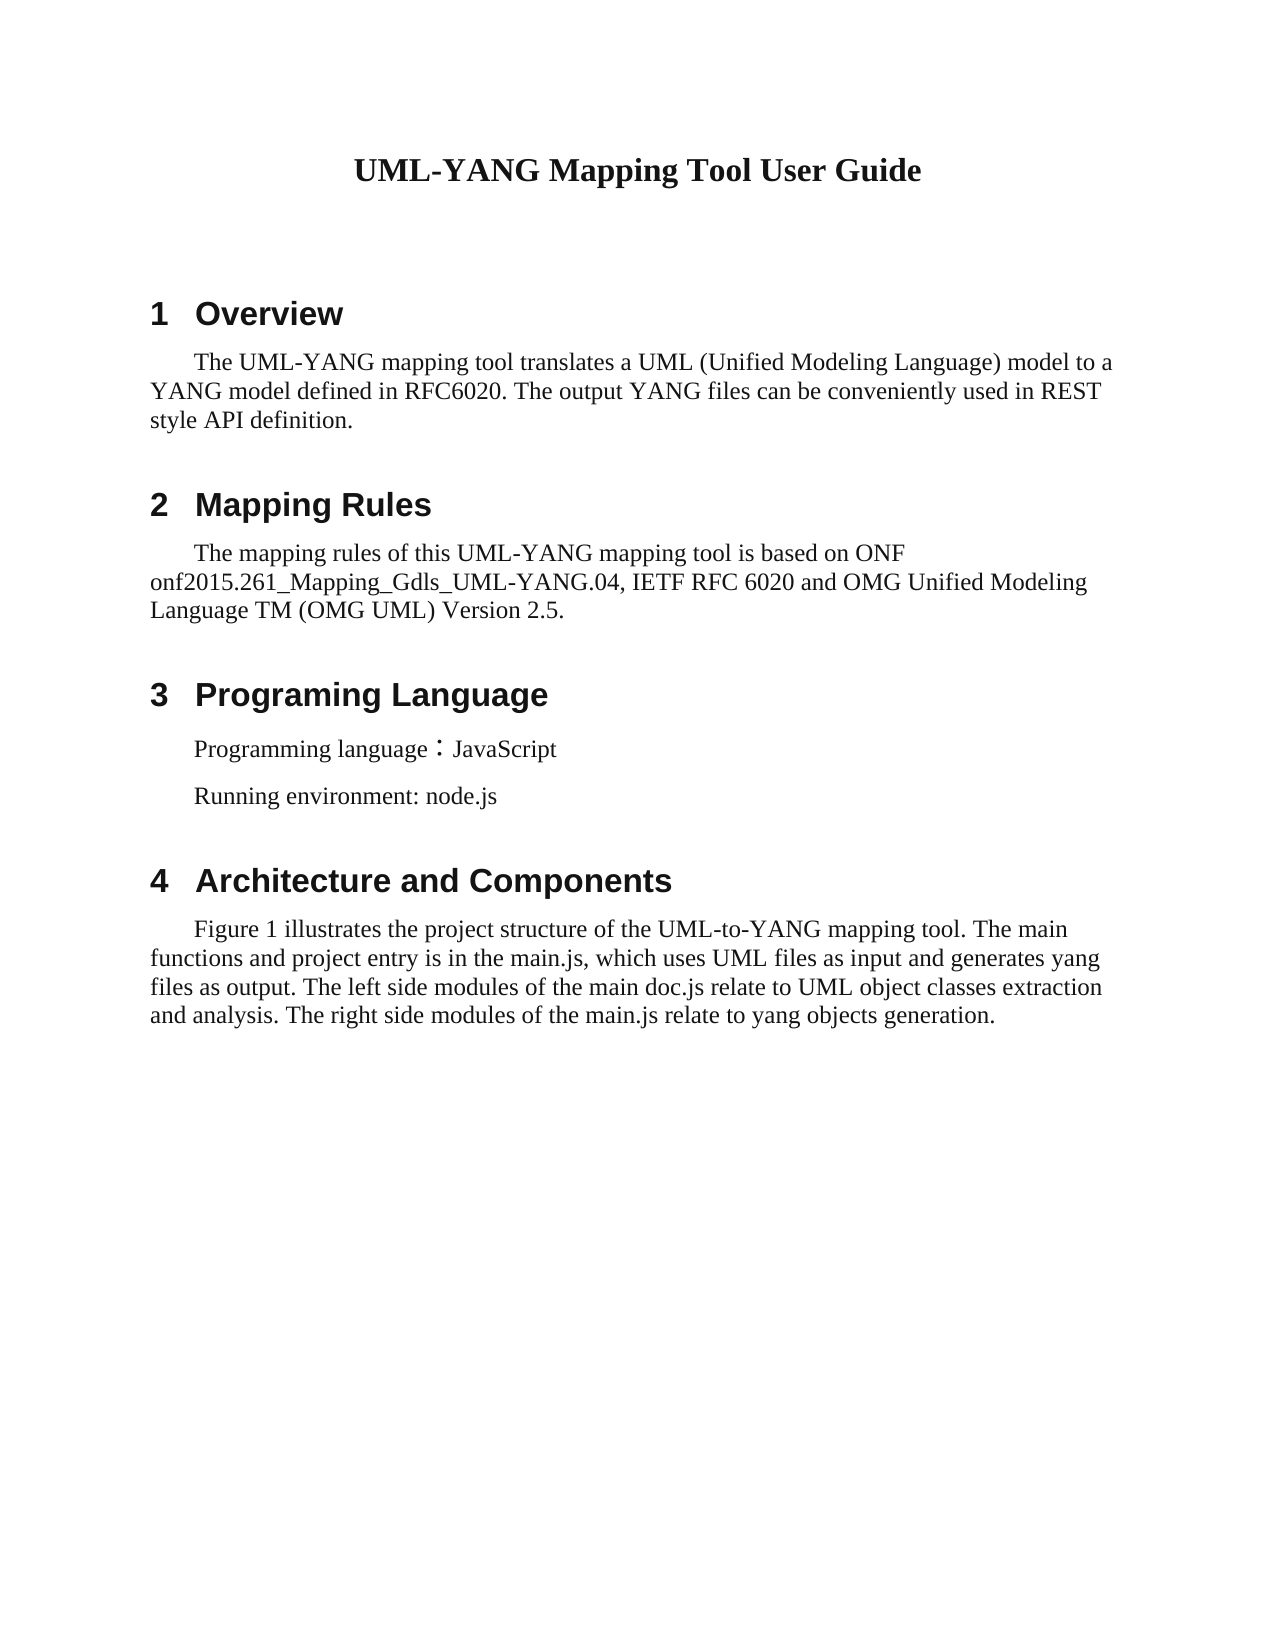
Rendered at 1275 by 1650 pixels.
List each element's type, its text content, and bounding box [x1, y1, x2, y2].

subtitle Mapping Rules [150, 479, 1125, 525]
text Figure 1 illustrates the project structure of the UML-to-YANG mapping tool. The main functions and project entry is in the main.js, which uses UML files as input and generates yang files as output. The left side modules of the main doc.js relate to UML object classes extraction and analysis. The right side modules of the main.js relate to yang objects generation. [150, 914, 1125, 1029]
subtitle Programing Language [150, 670, 1125, 716]
subtitle Architecture and Components [150, 856, 1125, 902]
text UML-YANG Mapping Tool User Guide [150, 150, 1125, 188]
text Programming language：JavaScript [150, 728, 1125, 764]
subtitle Overview [150, 289, 1125, 335]
text Running environment: node.js [150, 781, 1125, 810]
text The UML-YANG mapping tool translates a UML (Unified Modeling Language) model to a YANG model defined in RFC6020. The output YANG files can be conveniently used in REST style API definition. [150, 347, 1125, 434]
text The mapping rules of this UML-YANG mapping tool is based on ONF onf2015.261_Mapping_Gdls_UML-YANG.04, IETF RFC 6020 and OMG Unified Modeling Language TM (OMG UML) Version 2.5. [150, 538, 1125, 624]
